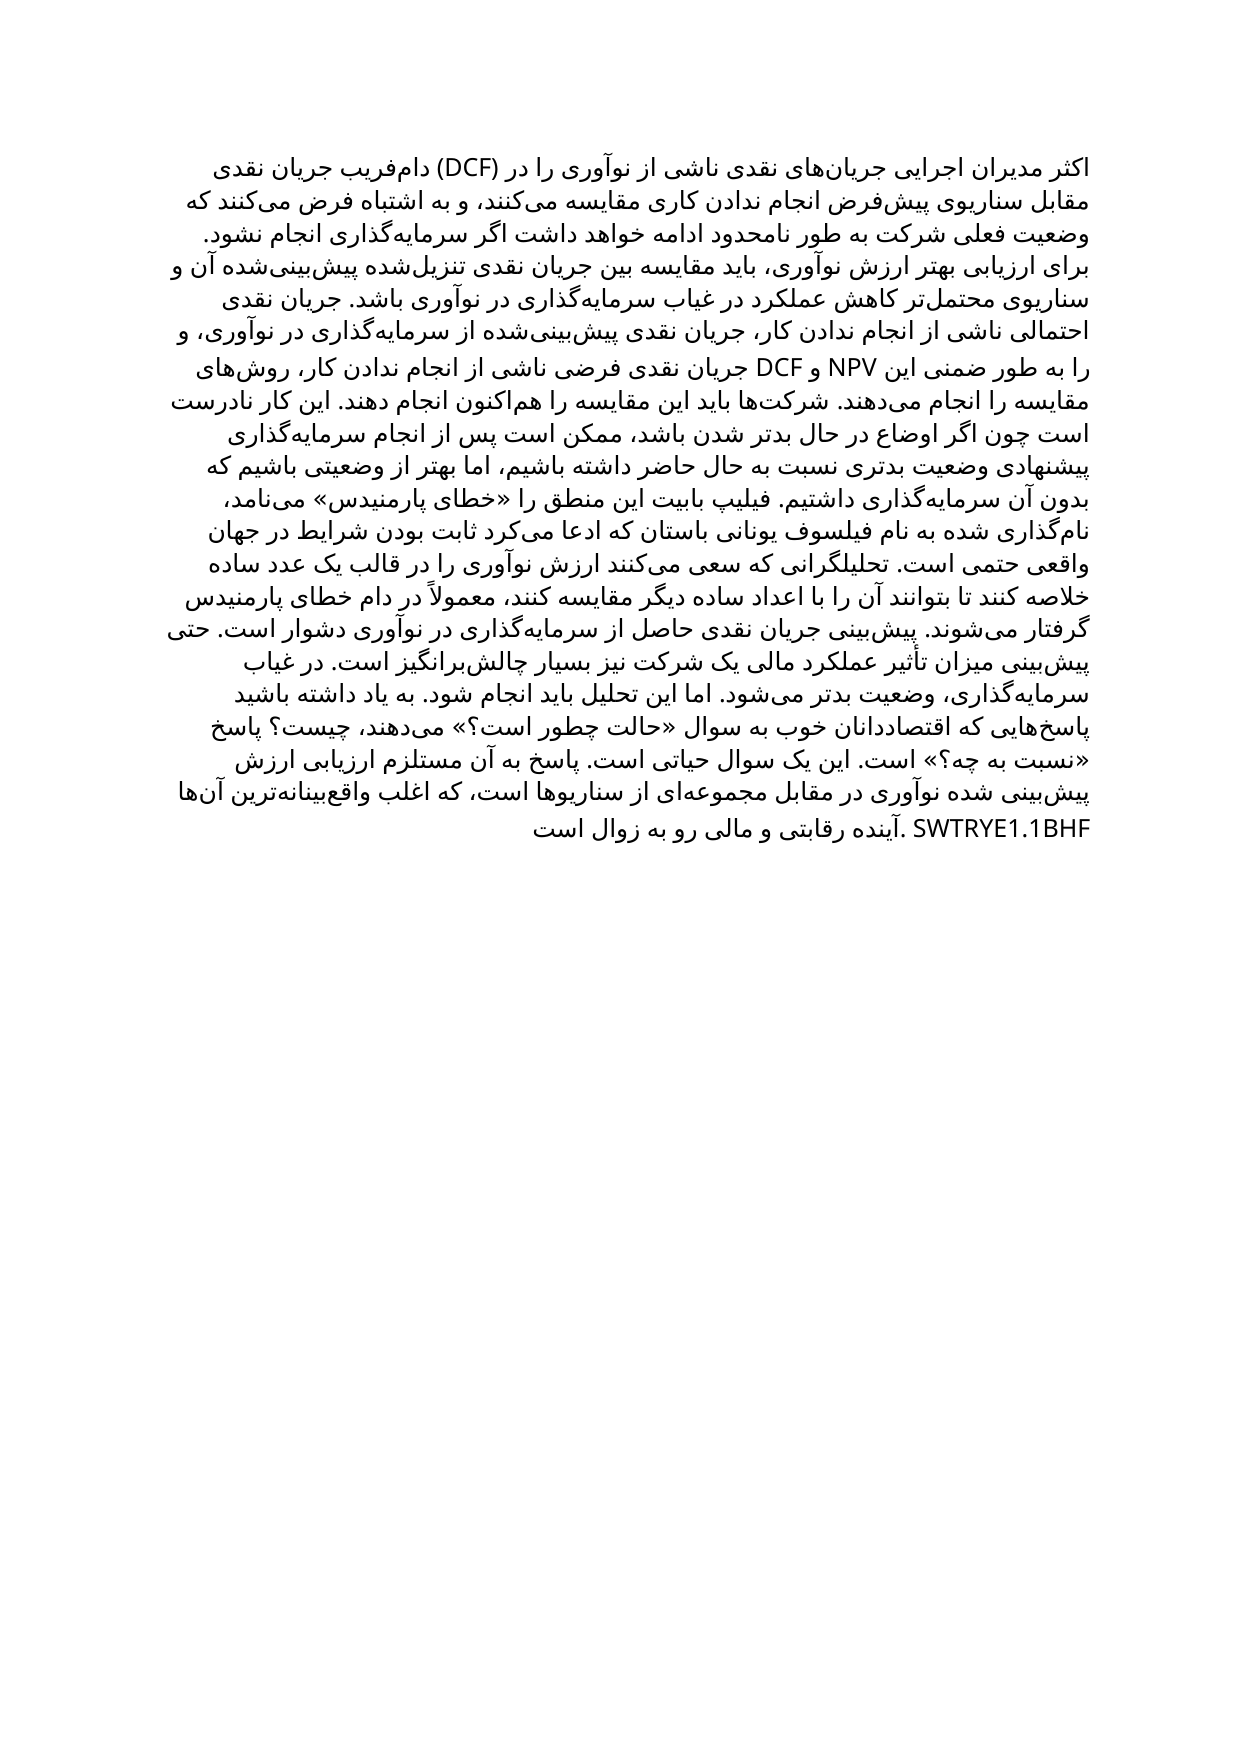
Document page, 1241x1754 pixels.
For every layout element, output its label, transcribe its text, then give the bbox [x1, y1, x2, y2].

text دام‌فریب جریان نقدی (DCF) اکثر مدیران اجرایی جریان‌های نقدی ناشی از نوآوری را در مقابل سناریوی پیش‌فرض انجام ندادن کاری مقایسه می‌کنند، و به اشتباه فرض می‌کنند که وضعیت فعلی شرکت به طور نامحدود ادامه خواهد داشت اگر سرمایه‌گذاری انجام نشود. برای ارزیابی بهتر ارزش نوآوری، باید مقایسه بین جریان نقدی تنزیل‌شده پیش‌بینی‌شده آن و سناریوی محتمل‌تر کاهش عملکرد در غیاب سرمایه‌گذاری در نوآوری باشد. جریان نقدی احتمالی ناشی از انجام ندادن کار، جریان نقدی پیش‌بینی‌شده از سرمایه‌گذاری در نوآوری، و جریان نقدی فرضی ناشی از انجام ندادن کار، روش‌های DCF و NPV را به طور ضمنی این مقایسه را انجام می‌دهند. شرکت‌ها باید این مقایسه را هم‌اکنون انجام دهند. این کار نادرست است چون اگر اوضاع در حال بدتر شدن باشد، ممکن است پس از انجام سرمایه‌گذاری پیشنهادی وضعیت بدتری نسبت به حال حاضر داشته باشیم، اما بهتر از وضعیتی باشیم که بدون آن سرمایه‌گذاری داشتیم. فیلیپ بابیت این منطق را «خطای پارمنیدس» می‌نامد، نام‌گذاری شده به نام فیلسوف یونانی باستان که ادعا می‌کرد ثابت بودن شرایط در جهان واقعی حتمی است. تحلیلگرانی که سعی می‌کنند ارزش نوآوری را در قالب یک عدد ساده خلاصه کنند تا بتوانند آن را با اعداد ساده دیگر مقایسه کنند، معمولاً در دام خطای پارمنیدس گرفتار می‌شوند. پیش‌بینی جریان نقدی حاصل از سرمایه‌گذاری در نوآوری دشوار است. حتی پیش‌بینی میزان تأثیر عملکرد مالی یک شرکت نیز بسیار چالش‌برانگیز است. در غیاب سرمایه‌گذاری، وضعیت بدتر می‌شود. اما این تحلیل باید انجام شود. به یاد داشته باشید پاسخ‌هایی که اقتصاددانان خوب به سوال «حالت چطور است؟» می‌دهند، چیست؟ پاسخ «نسبت به چه؟» است. این یک سوال حیاتی است. پاسخ به آن مستلزم ارزیابی ارزش پیش‌بینی شده نوآوری در مقابل مجموعه‌ای از سناریوها است، که اغلب واقع‌بینانه‌ترین آن‌ها آینده رقابتی و مالی رو به زوال است. SWTRYE1.1BHF [150, 150, 1090, 848]
